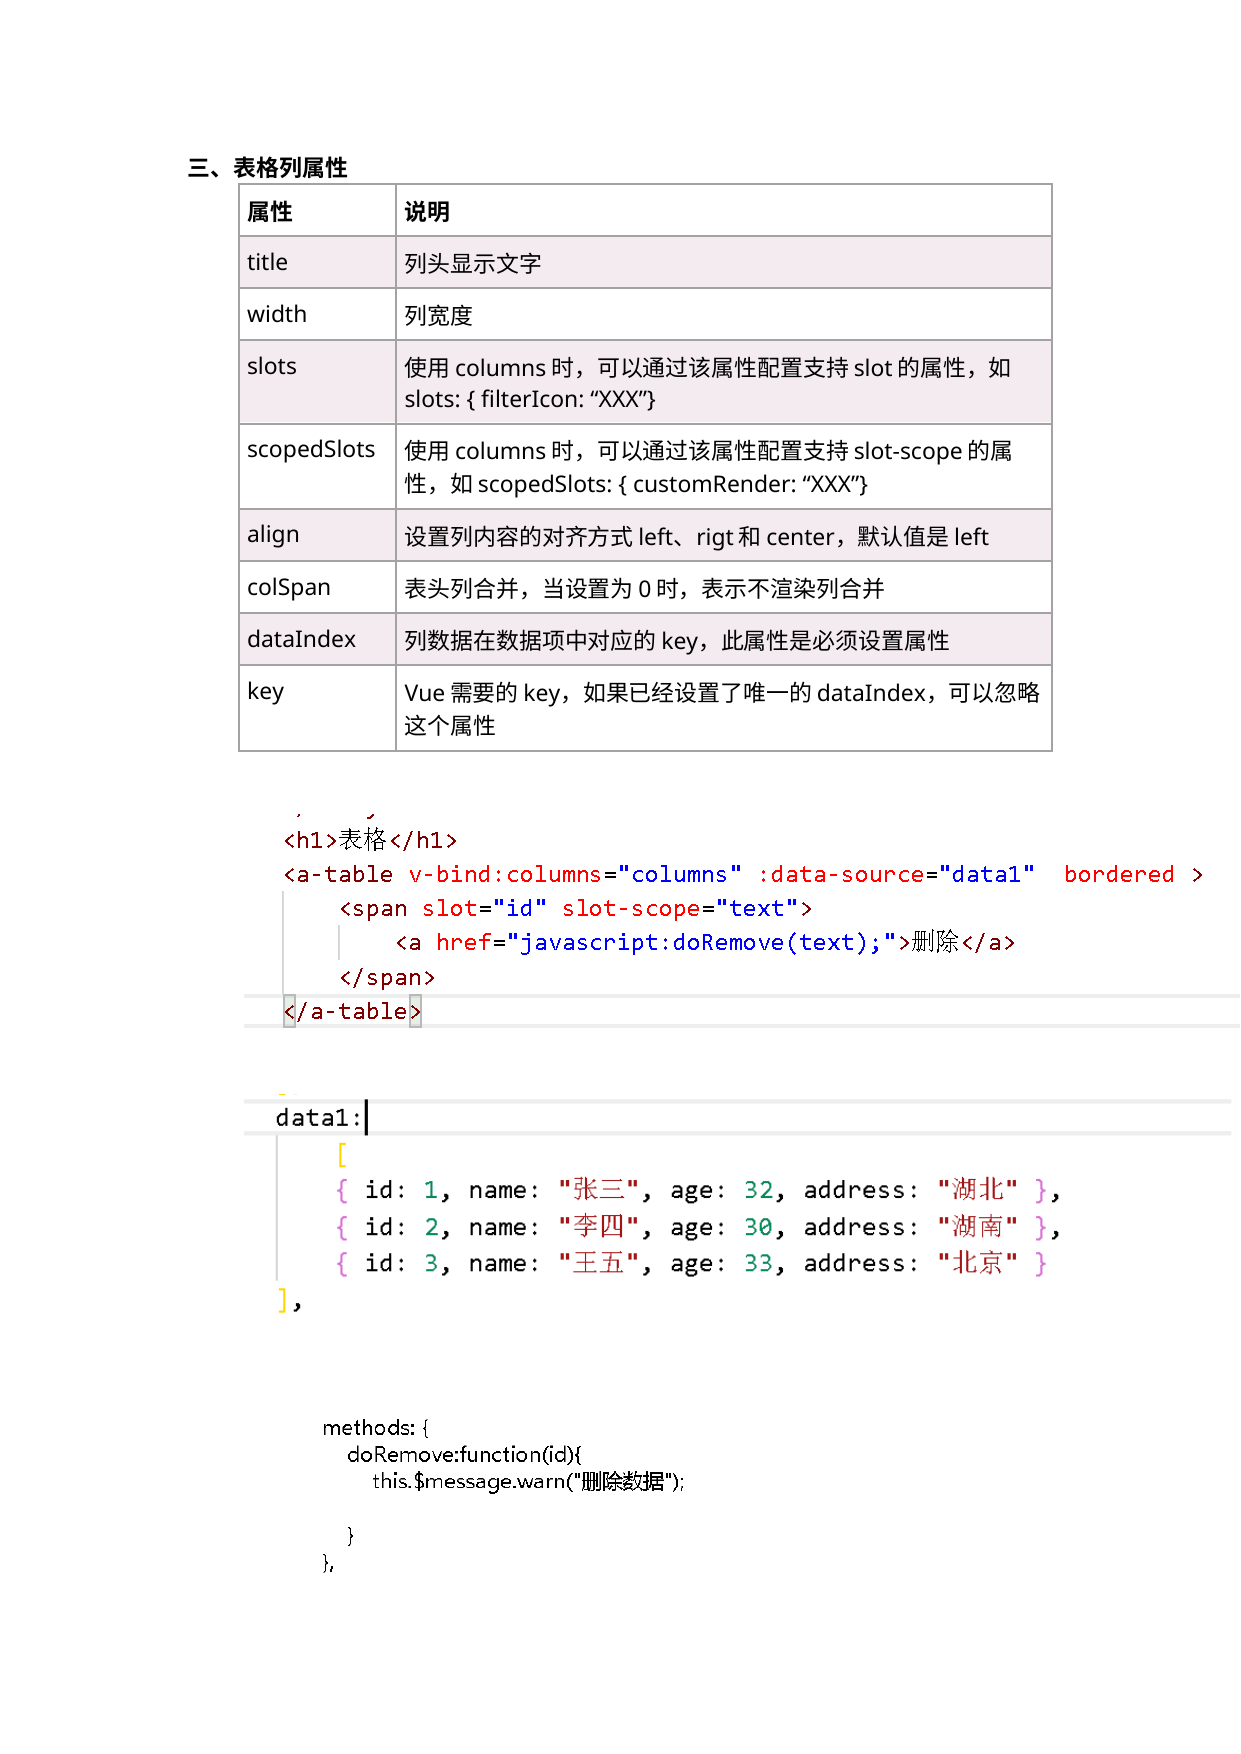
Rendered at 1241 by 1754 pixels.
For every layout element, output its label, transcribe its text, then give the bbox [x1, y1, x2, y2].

text 三、表格列属性 [187, 150, 1053, 183]
picture [243, 1094, 1232, 1318]
picture [243, 1411, 864, 1573]
table_cell slots [240, 341, 395, 422]
table_cell 表头列合并，当设置为0时，表示不渲染列合并 [397, 562, 1051, 612]
table_cell 列宽度 [397, 289, 1051, 339]
table_cell 列头显示文字 [397, 237, 1051, 287]
table_cell 设置列内容的对齐方式left、rigt和center，默认值是left [397, 510, 1051, 560]
table_header 说明 [397, 185, 1051, 235]
table_cell dataIndex [240, 614, 395, 664]
table_header 属性 [240, 185, 395, 235]
table_cell key [240, 666, 395, 749]
table_cell scopedSlots [240, 425, 395, 508]
table_cell colSpan [240, 562, 395, 612]
table_cell title [240, 237, 395, 287]
picture [243, 814, 1241, 1032]
table_cell width [240, 289, 395, 339]
table_cell 使用columns时，可以通过该属性配置支持slot-scope的属性，如scopedSlots: { customRender: “XXX”} [397, 425, 1051, 508]
table_cell Vue需要的key，如果已经设置了唯一的dataIndex，可以忽略这个属性 [397, 666, 1051, 749]
table_cell 列数据在数据项中对应的key，此属性是必须设置属性 [397, 614, 1051, 664]
table_cell 使用columns时，可以通过该属性配置支持slot的属性，如slots: { filterIcon: “XXX”} [397, 341, 1051, 422]
table_cell align [240, 510, 395, 560]
